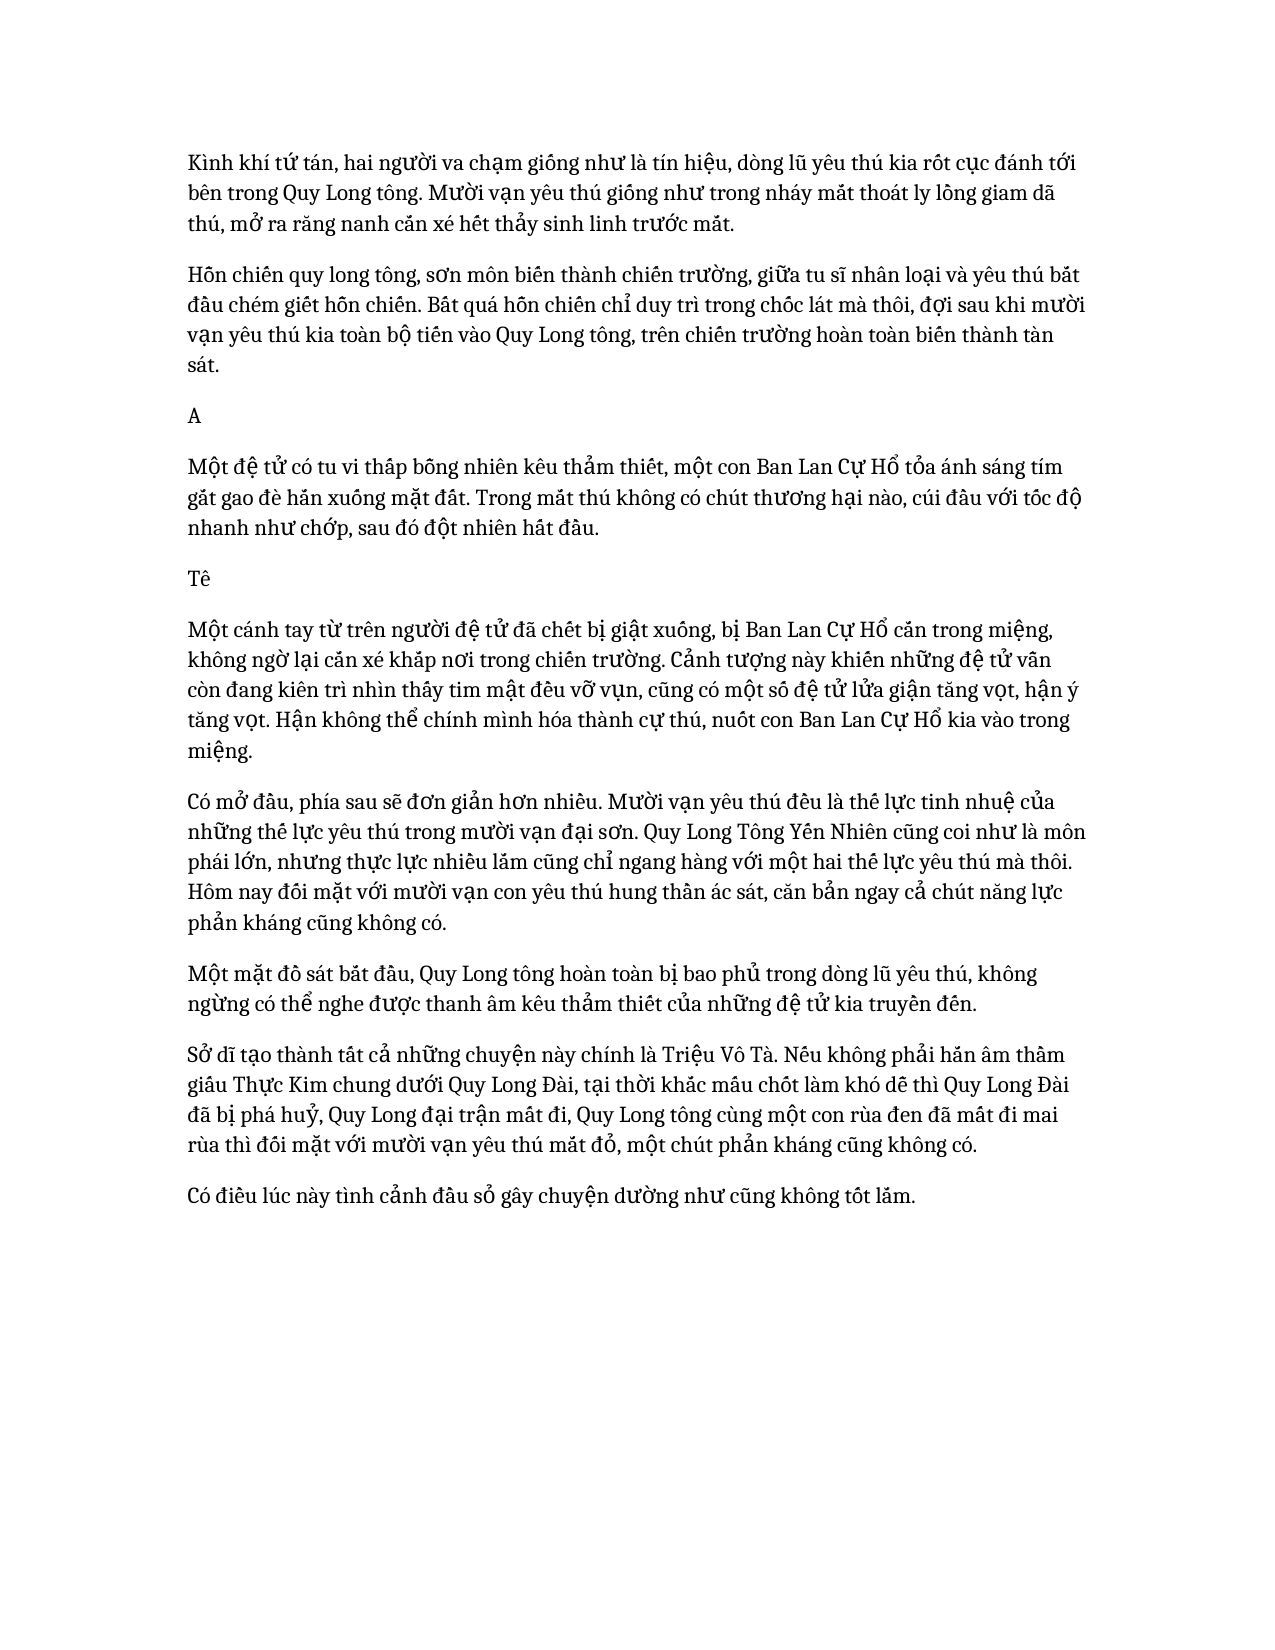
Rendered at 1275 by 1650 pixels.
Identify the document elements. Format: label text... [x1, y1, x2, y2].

text Hỗn chiến quy long tông, sơn môn biến thành chiến trường, giữa tu sĩ nhân loại và yêu thú bắt đầu chém giết hỗn chiến. Bất quá hỗn chiến chỉ duy trì trong chốc lát mà thôi, đợi sau khi mười vạn yêu thú kia toàn bộ tiến vào Quy Long tông, trên chiến trường hoàn toàn biến thành tàn sát. [187, 261, 1087, 378]
text Tê [187, 566, 1087, 592]
text Có điều lúc này tình cảnh đầu sỏ gây chuyện dường như cũng không tốt lắm. [187, 1183, 1087, 1210]
text Một đệ tử có tu vi thấp bỗng nhiên kêu thảm thiết, một con Ban Lan Cự Hổ tỏa ánh sáng tím gắt gao đè hắn xuống mặt đất. Trong mắt thú không có chút thương hại nào, cúi đầu với tốc độ nhanh như chớp, sau đó đột nhiên hất đầu. [187, 454, 1087, 541]
text Một mặt đồ sát bắt đầu, Quy Long tông hoàn toàn bị bao phủ trong dòng lũ yêu thú, không ngừng có thể nghe được thanh âm kêu thảm thiết của những đệ tử kia truyền đến. [187, 960, 1087, 1017]
text Một cánh tay từ trên người đệ tử đã chết bị giật xuống, bị Ban Lan Cự Hổ cắn trong miệng, không ngờ lại cắn xé khắp nơi trong chiến trường. Cảnh tượng này khiến những đệ tử vẫn còn đang kiên trì nhìn thấy tim mật đều vỡ vụn, cũng có một số đệ tử lửa giận tăng vọt, hận ý tăng vọt. Hận không thể chính mình hóa thành cự thú, nuốt con Ban Lan Cự Hổ kia vào trong miệng. [187, 617, 1087, 764]
text Có mở đầu, phía sau sẽ đơn giản hơn nhiều. Mười vạn yêu thú đều là thế lực tinh nhuệ của những thế lực yêu thú trong mười vạn đại sơn. Quy Long Tông Yến Nhiên cũng coi như là môn phái lớn, nhưng thực lực nhiều lắm cũng chỉ ngang hàng với một hai thế lực yêu thú mà thôi. Hôm nay đối mặt với mười vạn con yêu thú hung thần ác sát, căn bản ngay cả chút năng lực phản kháng cũng không có. [187, 788, 1087, 936]
text Sở dĩ tạo thành tất cả những chuyện này chính là Triệu Vô Tà. Nếu không phải hắn âm thầm giấu Thực Kim chung dưới Quy Long Đài, tại thời khắc mấu chốt làm khó dễ thì Quy Long Đài đã bị phá huỷ, Quy Long đại trận mất đi, Quy Long tông cùng một con rùa đen đã mất đi mai rùa thì đối mặt với mười vạn yêu thú mắt đỏ, một chút phản kháng cũng không có. [187, 1042, 1087, 1159]
text Kình khí tứ tán, hai người va chạm giống như là tín hiệu, dòng lũ yêu thú kia rốt cục đánh tới bên trong Quy Long tông. Mười vạn yêu thú giống như trong nháy mắt thoát ly lồng giam dã thú, mở ra răng nanh cắn xé hết thảy sinh linh trước mắt. [187, 150, 1087, 237]
text A [187, 403, 1087, 429]
